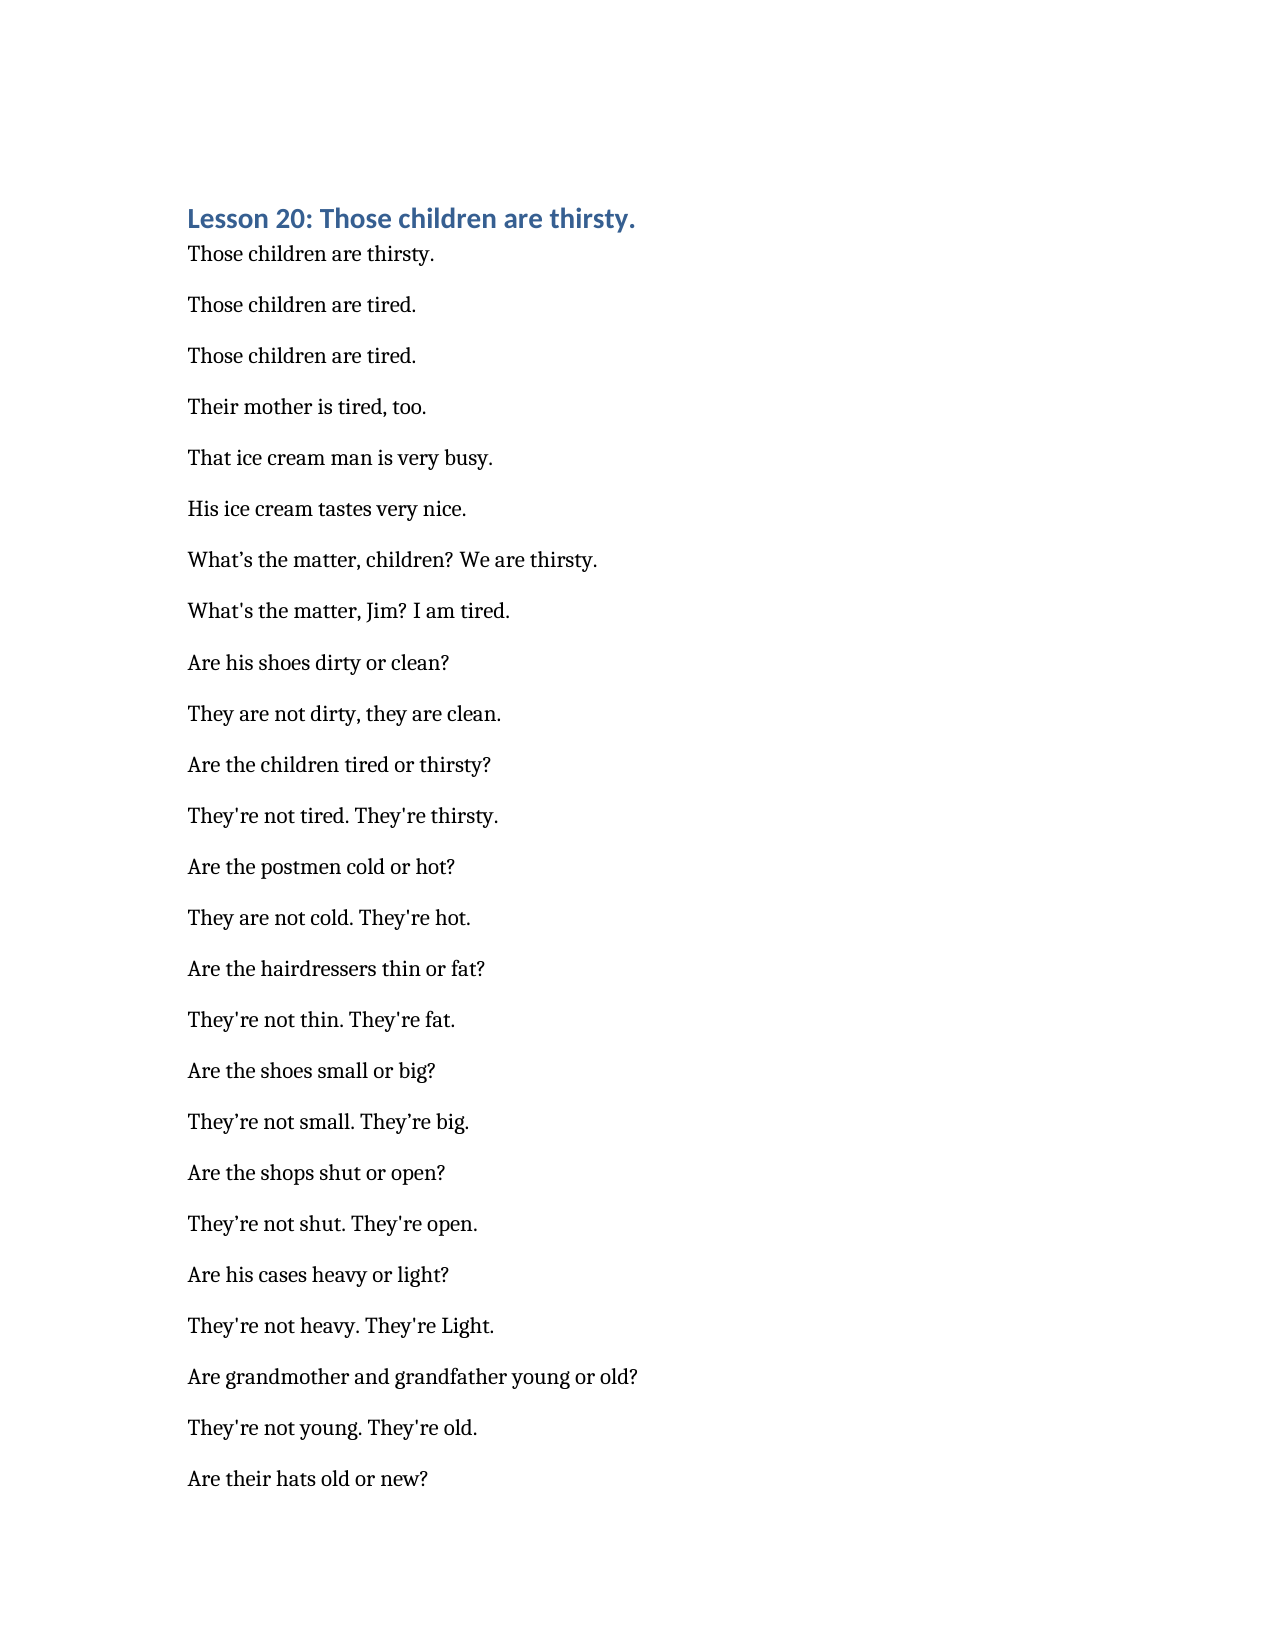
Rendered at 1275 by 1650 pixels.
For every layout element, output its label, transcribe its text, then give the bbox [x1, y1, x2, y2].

text Are his cases heavy or light? [187, 1262, 1087, 1288]
subtitle Lesson 20: Those children are thirsty. [187, 200, 1087, 236]
text They are not dirty, they are clean. [187, 700, 1087, 727]
text They’re not small. They’re big. [187, 1109, 1087, 1135]
text What’s the matter, children? We are thirsty. [187, 547, 1087, 573]
text Their mother is tired, too. [187, 394, 1087, 420]
text Those children are thirsty. [187, 241, 1087, 267]
text Are his shoes dirty or clean? [187, 649, 1087, 676]
text Are the shoes small or big? [187, 1058, 1087, 1084]
text His ice cream tastes very nice. [187, 496, 1087, 522]
text Are the postmen cold or hot? [187, 853, 1087, 880]
text They are not cold. They're hot. [187, 904, 1087, 931]
text They’re not shut. They're open. [187, 1211, 1087, 1237]
text Are the hairdressers thin or fat? [187, 956, 1087, 982]
text Are grandmother and grandfather young or old? [187, 1364, 1087, 1390]
text They're not young. They're old. [187, 1415, 1087, 1441]
text That ice cream man is very busy. [187, 445, 1087, 471]
text Are their hats old or new? [187, 1466, 1087, 1492]
text What's the matter, Jim? I am tired. [187, 598, 1087, 624]
text Those children are tired. [187, 292, 1087, 318]
text Those children are tired. [187, 343, 1087, 369]
text They're not tired. They're thirsty. [187, 802, 1087, 829]
text They're not thin. They're fat. [187, 1007, 1087, 1033]
text They're not heavy. They're Light. [187, 1313, 1087, 1339]
text Are the shops shut or open? [187, 1160, 1087, 1186]
text Are the children tired or thirsty? [187, 751, 1087, 778]
